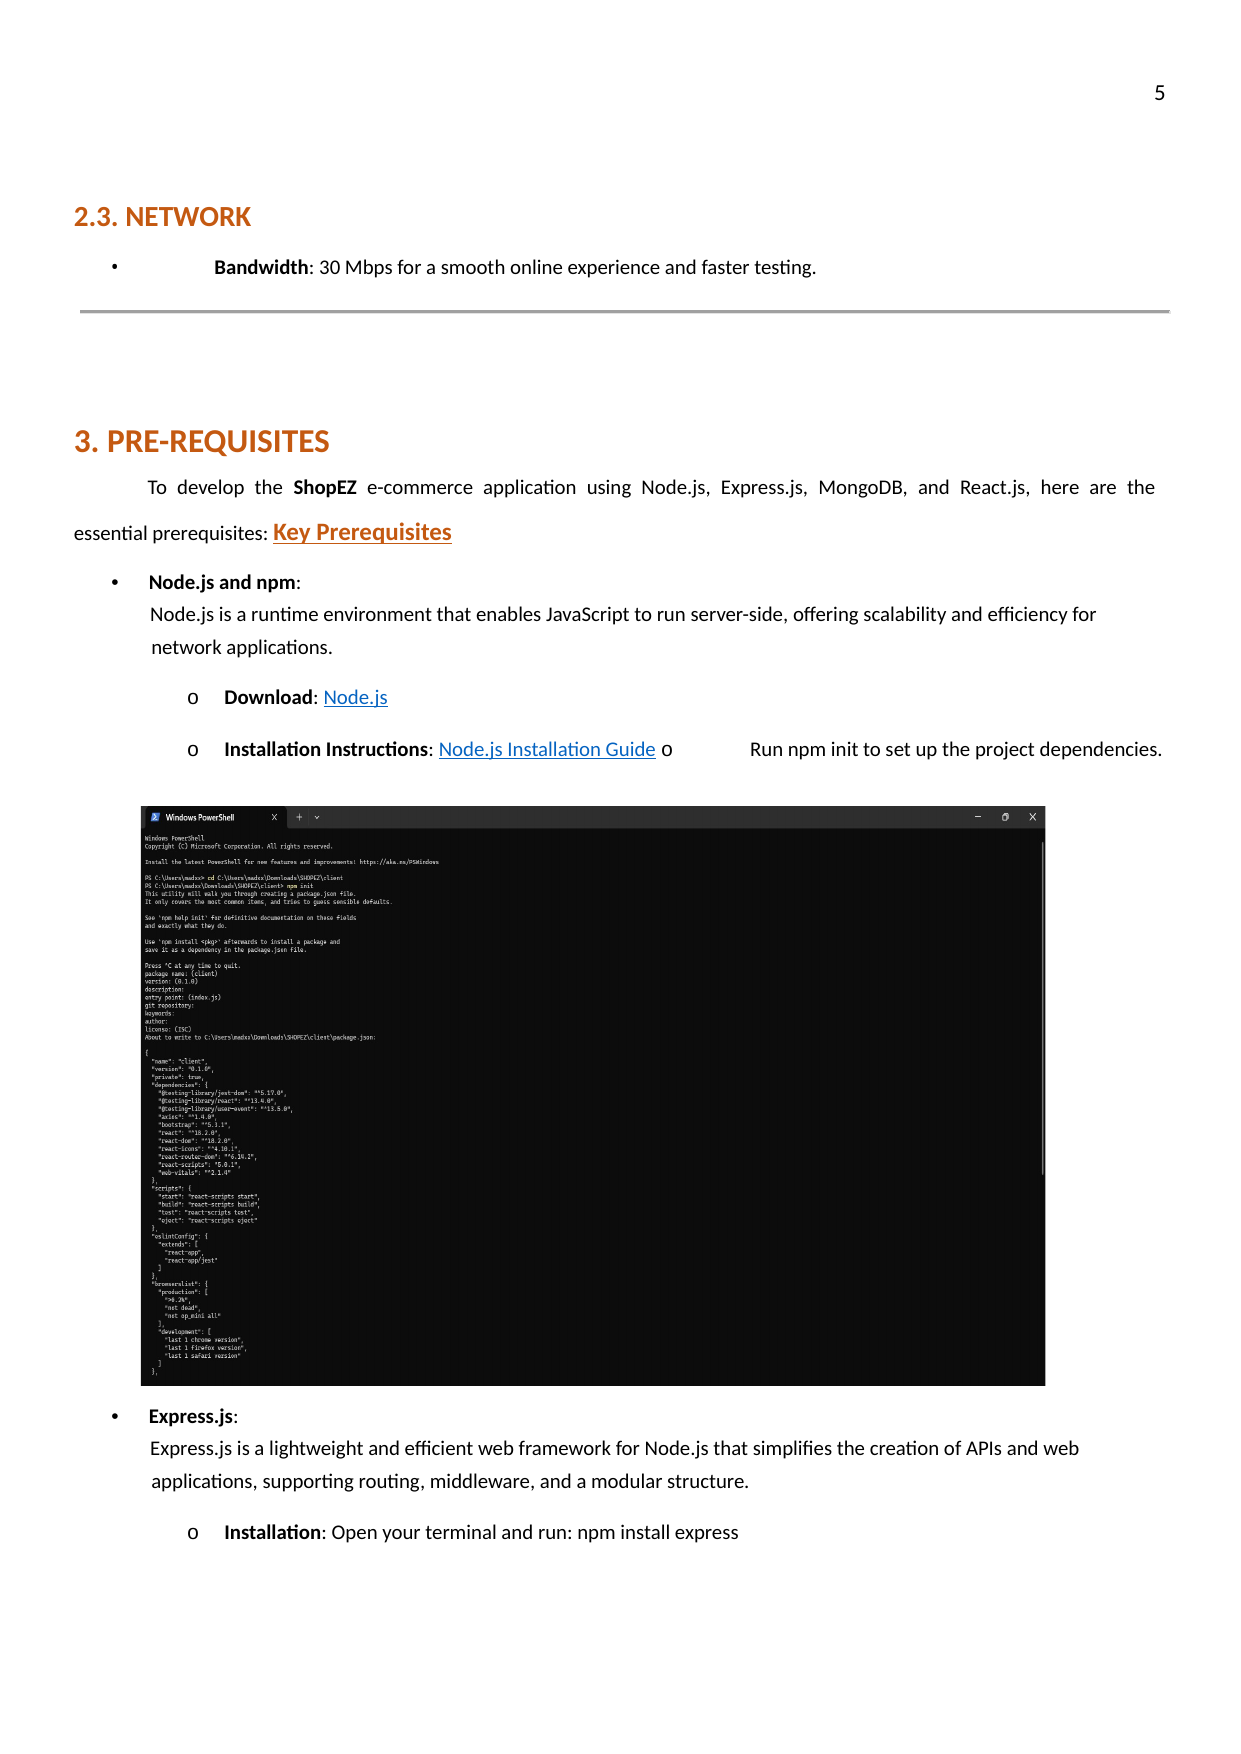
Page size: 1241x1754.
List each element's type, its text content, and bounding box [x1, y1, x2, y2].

text To develop the ShopEZ e-commerce application using Node.js, Express.js, MongoDB, and React.js, here are the essential prerequisites: Key Prerequisites [73, 474, 1156, 547]
text • Bandwidth: 30 Mbps for a smooth online experience and faster testing. [75, 252, 1171, 280]
list Express.js: [111, 1404, 1171, 1429]
list Download: Node.js [187, 684, 1171, 711]
picture [140, 806, 1046, 1386]
list Node.js and npm: [111, 569, 1171, 595]
list Installation Instructions: Node.js Installation Guide o Run npm init to set up the project dependencies. [187, 736, 1171, 763]
text Express.js is a lightweight and efficient web framework for Node.js that simplifies the creation of APIs and web applications, supporting routing, middleware, and a modular structure. [150, 1435, 1165, 1494]
list Installation: Open your terminal and run: npm install express [187, 1519, 1171, 1545]
subtitle 2.3. NETWORK [73, 198, 1171, 234]
subtitle 3. PRE-REQUISITES [73, 420, 1171, 461]
text Node.js is a runtime environment that enables JavaScript to run server-side, offering scalability and efficiency for network applications. [150, 601, 1165, 659]
